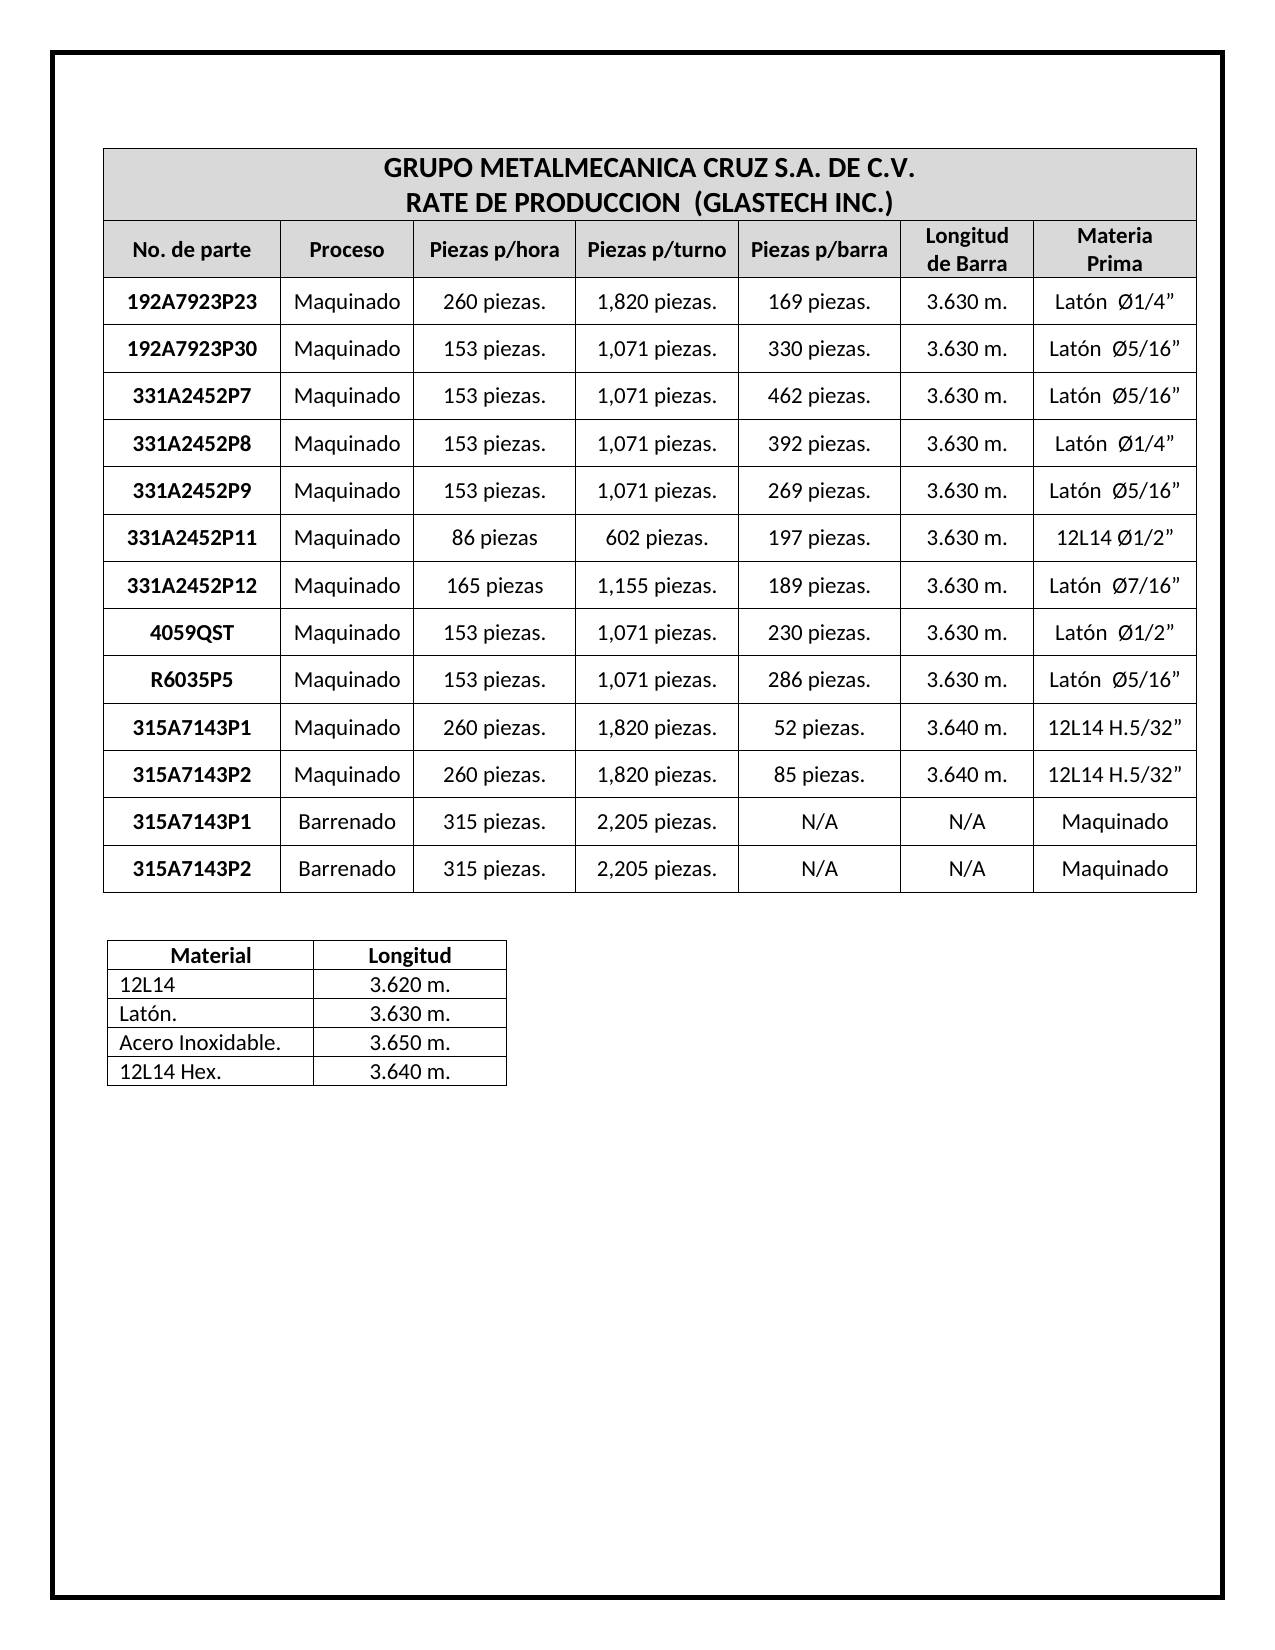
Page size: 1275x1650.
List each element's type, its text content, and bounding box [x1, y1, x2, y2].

table_cell 12L14 Hex. [108, 1057, 313, 1085]
table_cell Piezas p/barra [739, 221, 900, 277]
table_cell N/A [739, 846, 900, 892]
table_cell Piezas p/hora [414, 221, 575, 277]
table_cell Maquinado [281, 704, 413, 750]
table_cell 153 piezas. [414, 373, 575, 419]
table_cell 3.640 m. [901, 704, 1033, 750]
table_cell Maquinado [281, 420, 413, 466]
table_cell 269 piezas. [739, 467, 900, 513]
table_cell 260 piezas. [414, 704, 575, 750]
table_cell 153 piezas. [414, 609, 575, 655]
table_cell 2,205 piezas. [576, 846, 738, 892]
table_cell 331A2452P12 [104, 562, 280, 608]
table_cell 286 piezas. [739, 656, 900, 703]
table_cell 1,071 piezas. [576, 656, 738, 703]
table_cell Maquinado [281, 562, 413, 608]
table_cell 3.630 m. [901, 325, 1033, 372]
table_cell 1,820 piezas. [576, 704, 738, 750]
table_cell N/A [901, 798, 1033, 844]
table_cell Maquinado [281, 656, 413, 703]
table_cell 330 piezas. [739, 325, 900, 372]
table_cell Maquinado [281, 751, 413, 797]
table_cell 462 piezas. [739, 373, 900, 419]
table_cell 315A7143P1 [104, 798, 280, 844]
table_cell Longitud de Barra [901, 221, 1033, 277]
table_cell R6035P5 [104, 656, 280, 703]
table_cell 602 piezas. [576, 515, 738, 561]
table_cell 3.630 m. [901, 515, 1033, 561]
table_cell N/A [739, 798, 900, 844]
table_cell 3.640 m. [314, 1057, 506, 1085]
table_cell 315A7143P1 [104, 704, 280, 750]
table_cell 189 piezas. [739, 562, 900, 608]
table_cell 153 piezas. [414, 656, 575, 703]
table_header GRUPO METALMECANICA CRUZ S.A. DE C.V. RATE DE PRODUCCION (GLASTECH INC.) [104, 149, 1196, 220]
table_cell 153 piezas. [414, 420, 575, 466]
table_cell Latón Ø7/16” [1034, 562, 1196, 608]
table_cell 315 piezas. [414, 846, 575, 892]
table_header Material [108, 941, 313, 969]
table_cell 197 piezas. [739, 515, 900, 561]
table_cell 1,820 piezas. [576, 751, 738, 797]
table_cell 392 piezas. [739, 420, 900, 466]
table_cell Maquinado [1034, 846, 1196, 892]
table_cell 4059QST [104, 609, 280, 655]
table_cell Maquinado [281, 467, 413, 513]
table_cell 3.630 m. [901, 420, 1033, 466]
table_cell Latón Ø5/16” [1034, 373, 1196, 419]
table_cell 3.630 m. [314, 999, 506, 1027]
table_cell 3.640 m. [901, 751, 1033, 797]
table_cell Latón. [108, 999, 313, 1027]
table_cell 12L14 [108, 970, 313, 998]
table_cell 1,071 piezas. [576, 325, 738, 372]
table_cell 12L14 Ø1/2” [1034, 515, 1196, 561]
table_cell 3.630 m. [901, 467, 1033, 513]
table_cell 86 piezas [414, 515, 575, 561]
table_cell N/A [901, 846, 1033, 892]
table_cell Maquinado [281, 278, 413, 324]
table_cell 153 piezas. [414, 467, 575, 513]
table_cell Maquinado [281, 325, 413, 372]
table_cell Barrenado [281, 798, 413, 844]
table_cell Latón Ø1/2” [1034, 609, 1196, 655]
table_cell 52 piezas. [739, 704, 900, 750]
table_cell 331A2452P11 [104, 515, 280, 561]
table_cell Maquinado [281, 373, 413, 419]
table_cell Barrenado [281, 846, 413, 892]
table_cell 260 piezas. [414, 751, 575, 797]
table_cell 1,071 piezas. [576, 420, 738, 466]
table_cell 1,820 piezas. [576, 278, 738, 324]
table_cell 1,071 piezas. [576, 467, 738, 513]
table_cell 331A2452P8 [104, 420, 280, 466]
table_cell 192A7923P30 [104, 325, 280, 372]
table_cell 1,155 piezas. [576, 562, 738, 608]
table_cell Acero Inoxidable. [108, 1028, 313, 1056]
table_cell Piezas p/turno [576, 221, 738, 277]
table_cell Latón Ø5/16” [1034, 325, 1196, 372]
table_cell 1,071 piezas. [576, 373, 738, 419]
table_cell Maquinado [1034, 798, 1196, 844]
table_cell 3.650 m. [314, 1028, 506, 1056]
table_cell 12L14 H.5/32” [1034, 704, 1196, 750]
table_cell 165 piezas [414, 562, 575, 608]
table_cell Latón Ø1/4” [1034, 420, 1196, 466]
table_cell No. de parte [104, 221, 280, 277]
table_cell 12L14 H.5/32” [1034, 751, 1196, 797]
table_cell 3.630 m. [901, 656, 1033, 703]
table_cell 3.630 m. [901, 278, 1033, 324]
table_cell 169 piezas. [739, 278, 900, 324]
table_cell 230 piezas. [739, 609, 900, 655]
table_cell 331A2452P9 [104, 467, 280, 513]
table_cell 3.620 m. [314, 970, 506, 998]
table_cell 3.630 m. [901, 373, 1033, 419]
table_cell 153 piezas. [414, 325, 575, 372]
table_cell 1,071 piezas. [576, 609, 738, 655]
table_cell 315 piezas. [414, 798, 575, 844]
table_cell 315A7143P2 [104, 846, 280, 892]
table_cell Latón Ø1/4” [1034, 278, 1196, 324]
table_cell 331A2452P7 [104, 373, 280, 419]
table_cell Latón Ø5/16” [1034, 467, 1196, 513]
table_cell Proceso [281, 221, 413, 277]
table_cell Maquinado [281, 609, 413, 655]
table_cell 2,205 piezas. [576, 798, 738, 844]
table_cell 315A7143P2 [104, 751, 280, 797]
table_header Longitud [314, 941, 506, 969]
table_cell 3.630 m. [901, 609, 1033, 655]
table_cell 260 piezas. [414, 278, 575, 324]
table_cell 85 piezas. [739, 751, 900, 797]
table_cell 192A7923P23 [104, 278, 280, 324]
table_cell 3.630 m. [901, 562, 1033, 608]
table_cell Materia Prima [1034, 221, 1196, 277]
table_cell Latón Ø5/16” [1034, 656, 1196, 703]
table_cell Maquinado [281, 515, 413, 561]
